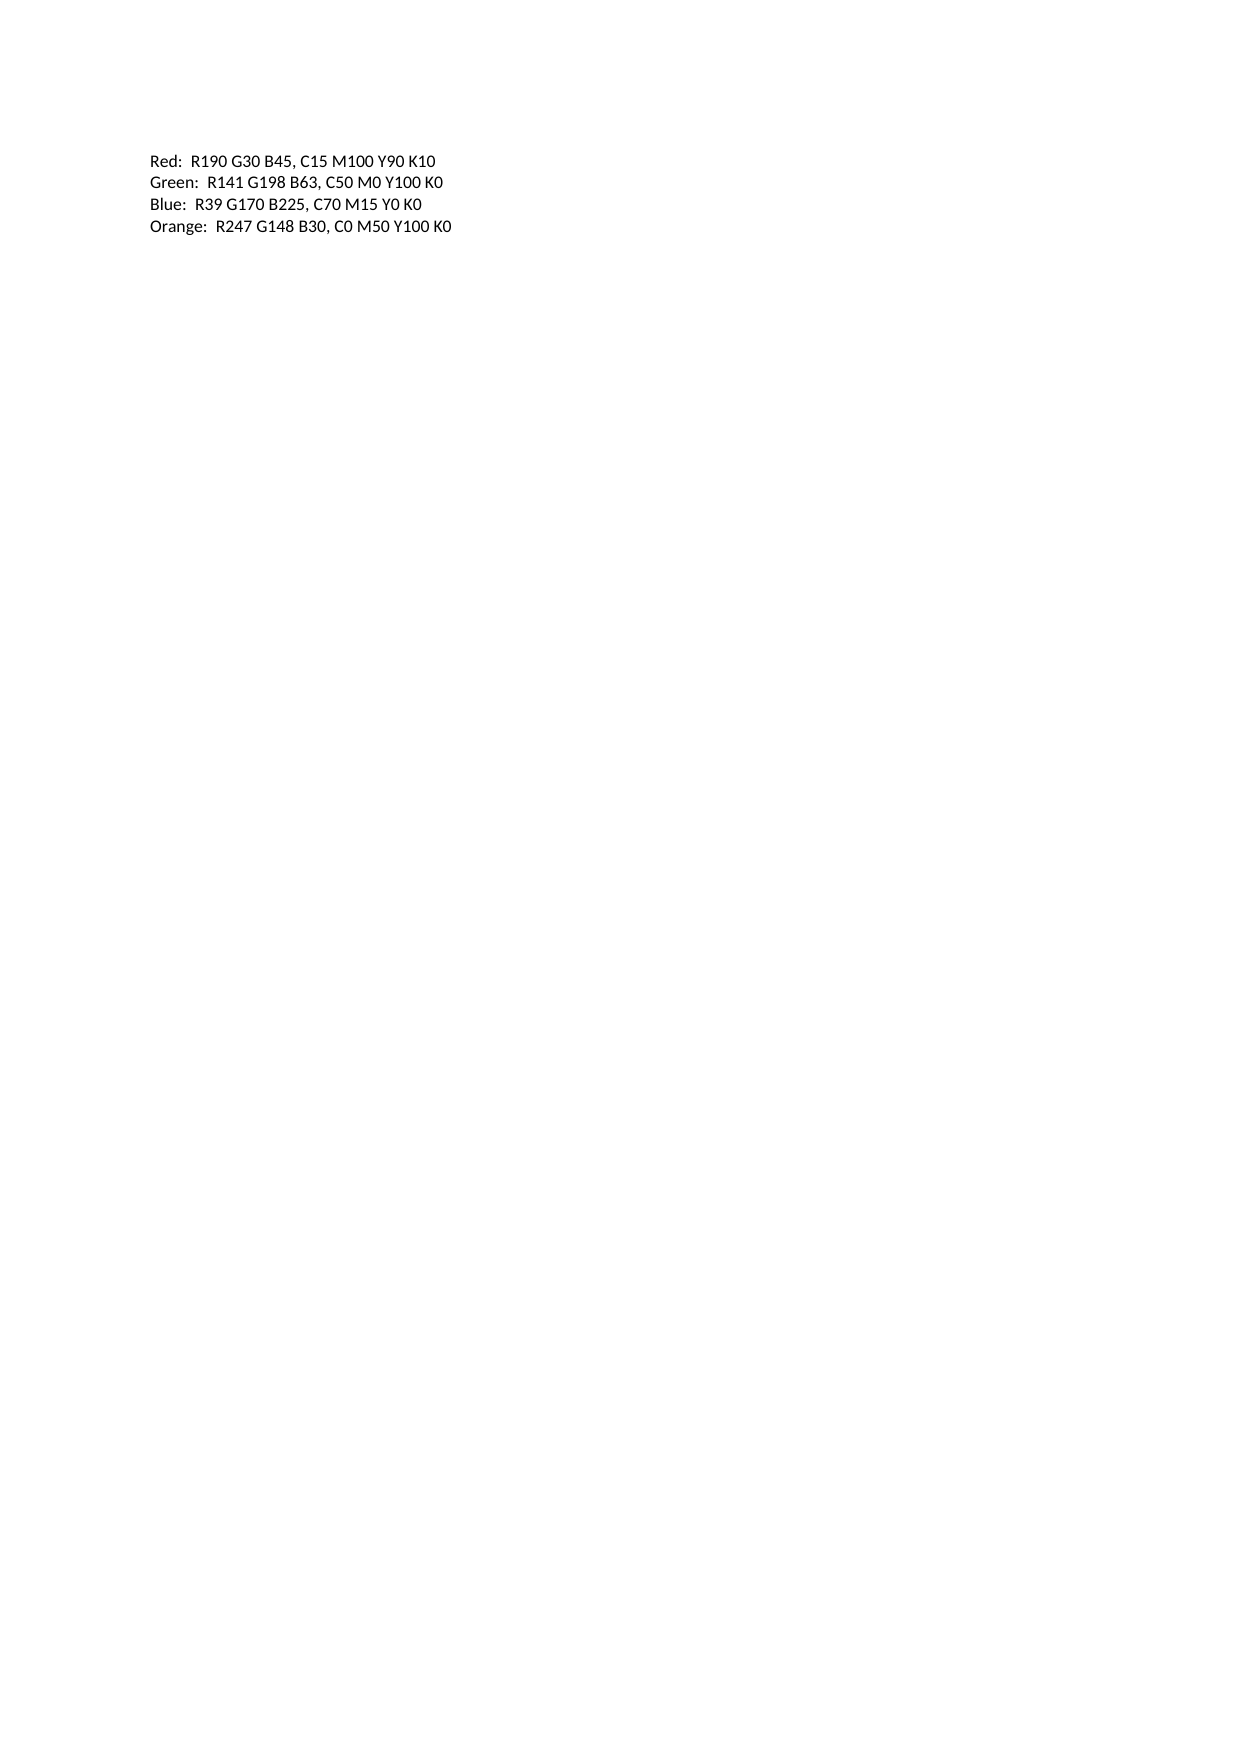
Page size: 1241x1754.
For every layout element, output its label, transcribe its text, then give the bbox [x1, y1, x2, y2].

text Green: R141 G198 B63, C50 M0 Y100 K0 [150, 172, 1090, 193]
text Orange: R247 G148 B30, C0 M50 Y100 K0 [150, 215, 1090, 237]
text Red: R190 G30 B45, C15 M100 Y90 K10 [150, 150, 1090, 172]
text Blue: R39 G170 B225, C70 M15 Y0 K0 [150, 193, 1090, 215]
